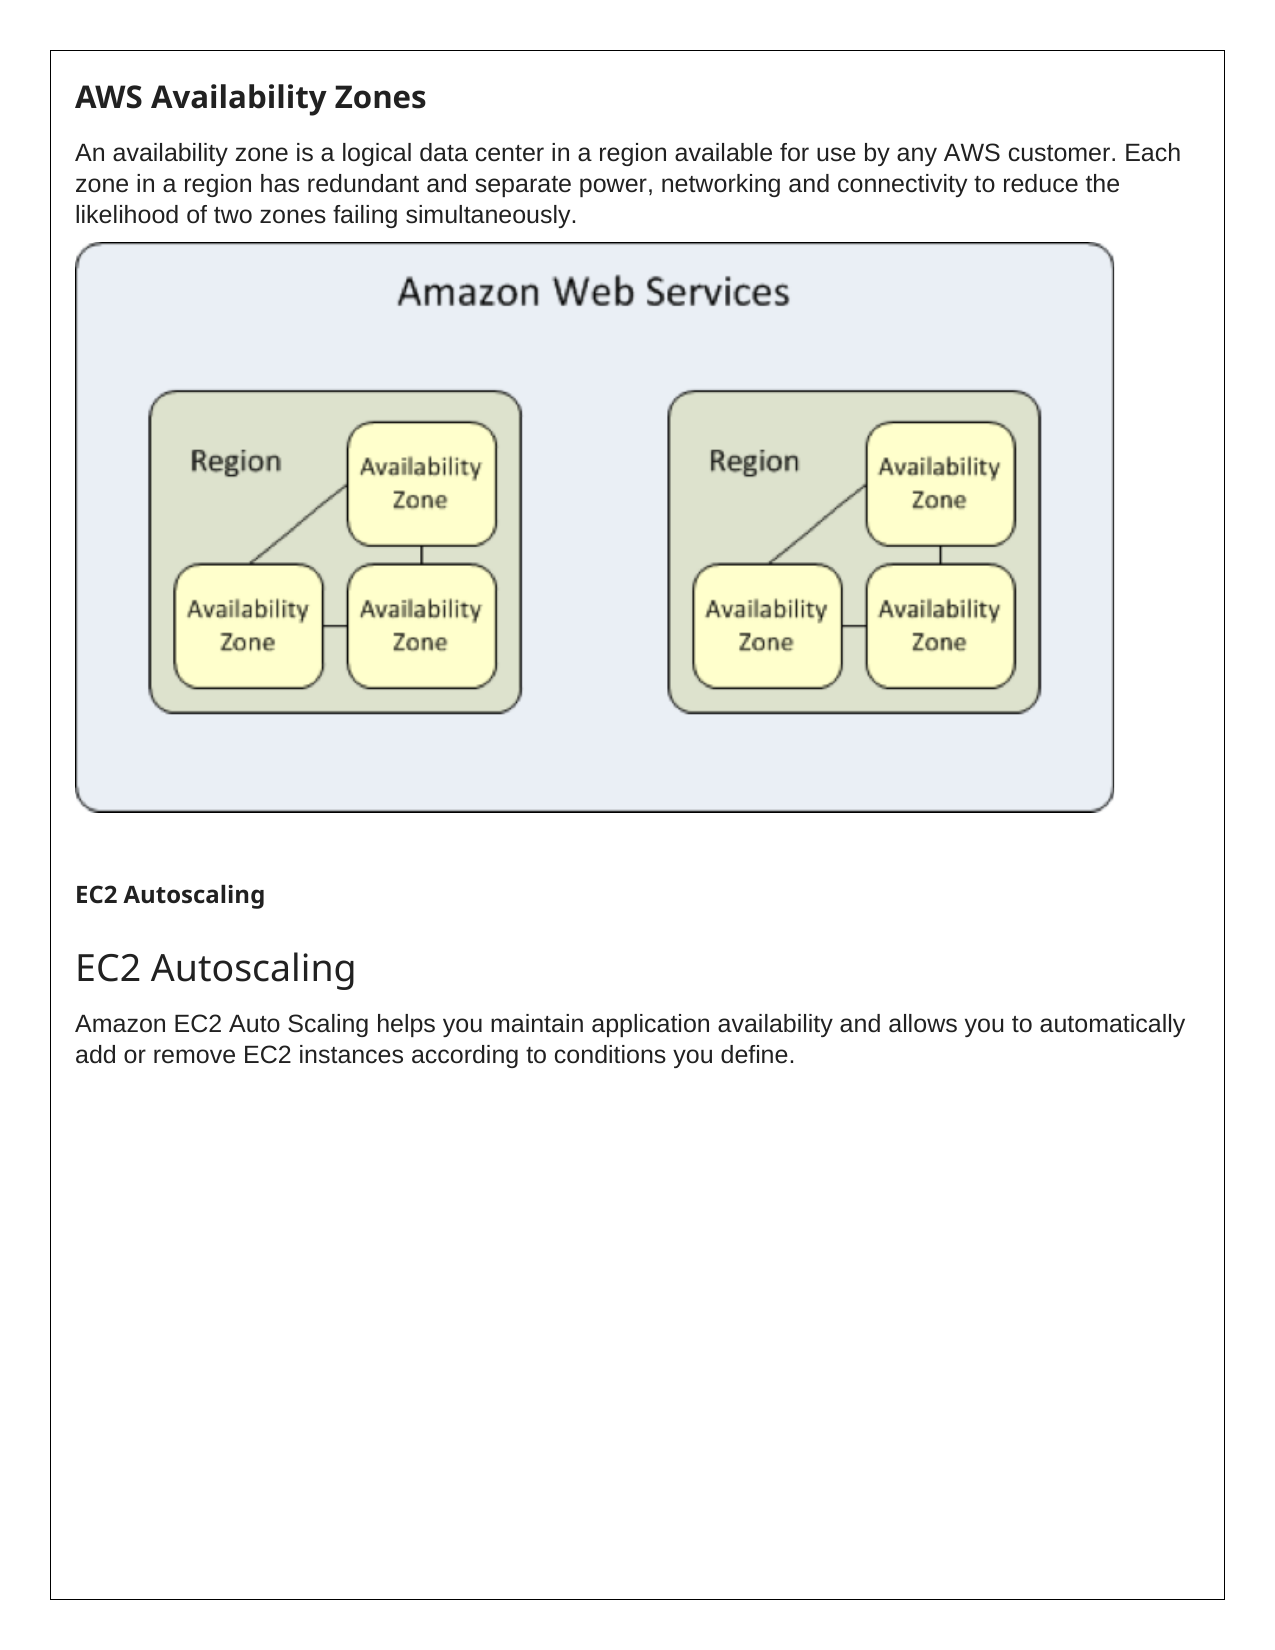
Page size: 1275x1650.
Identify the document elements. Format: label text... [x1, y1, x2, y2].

picture [75, 242, 1115, 813]
text Amazon EC2 Auto Scaling helps you maintain application availability and allows you to automatically add or remove EC2 instances according to conditions you define. [75, 1007, 1200, 1069]
subtitle AWS Availability Zones [75, 75, 1200, 118]
text EC2 Autoscaling [75, 878, 1200, 911]
text An availability zone is a logical data center in a region available for use by any AWS customer. Each zone in a region has redundant and separate power, networking and connectivity to reduce the likelihood of two zones failing simultaneously. [75, 135, 1200, 229]
subtitle EC2 Autoscaling [75, 942, 1200, 993]
